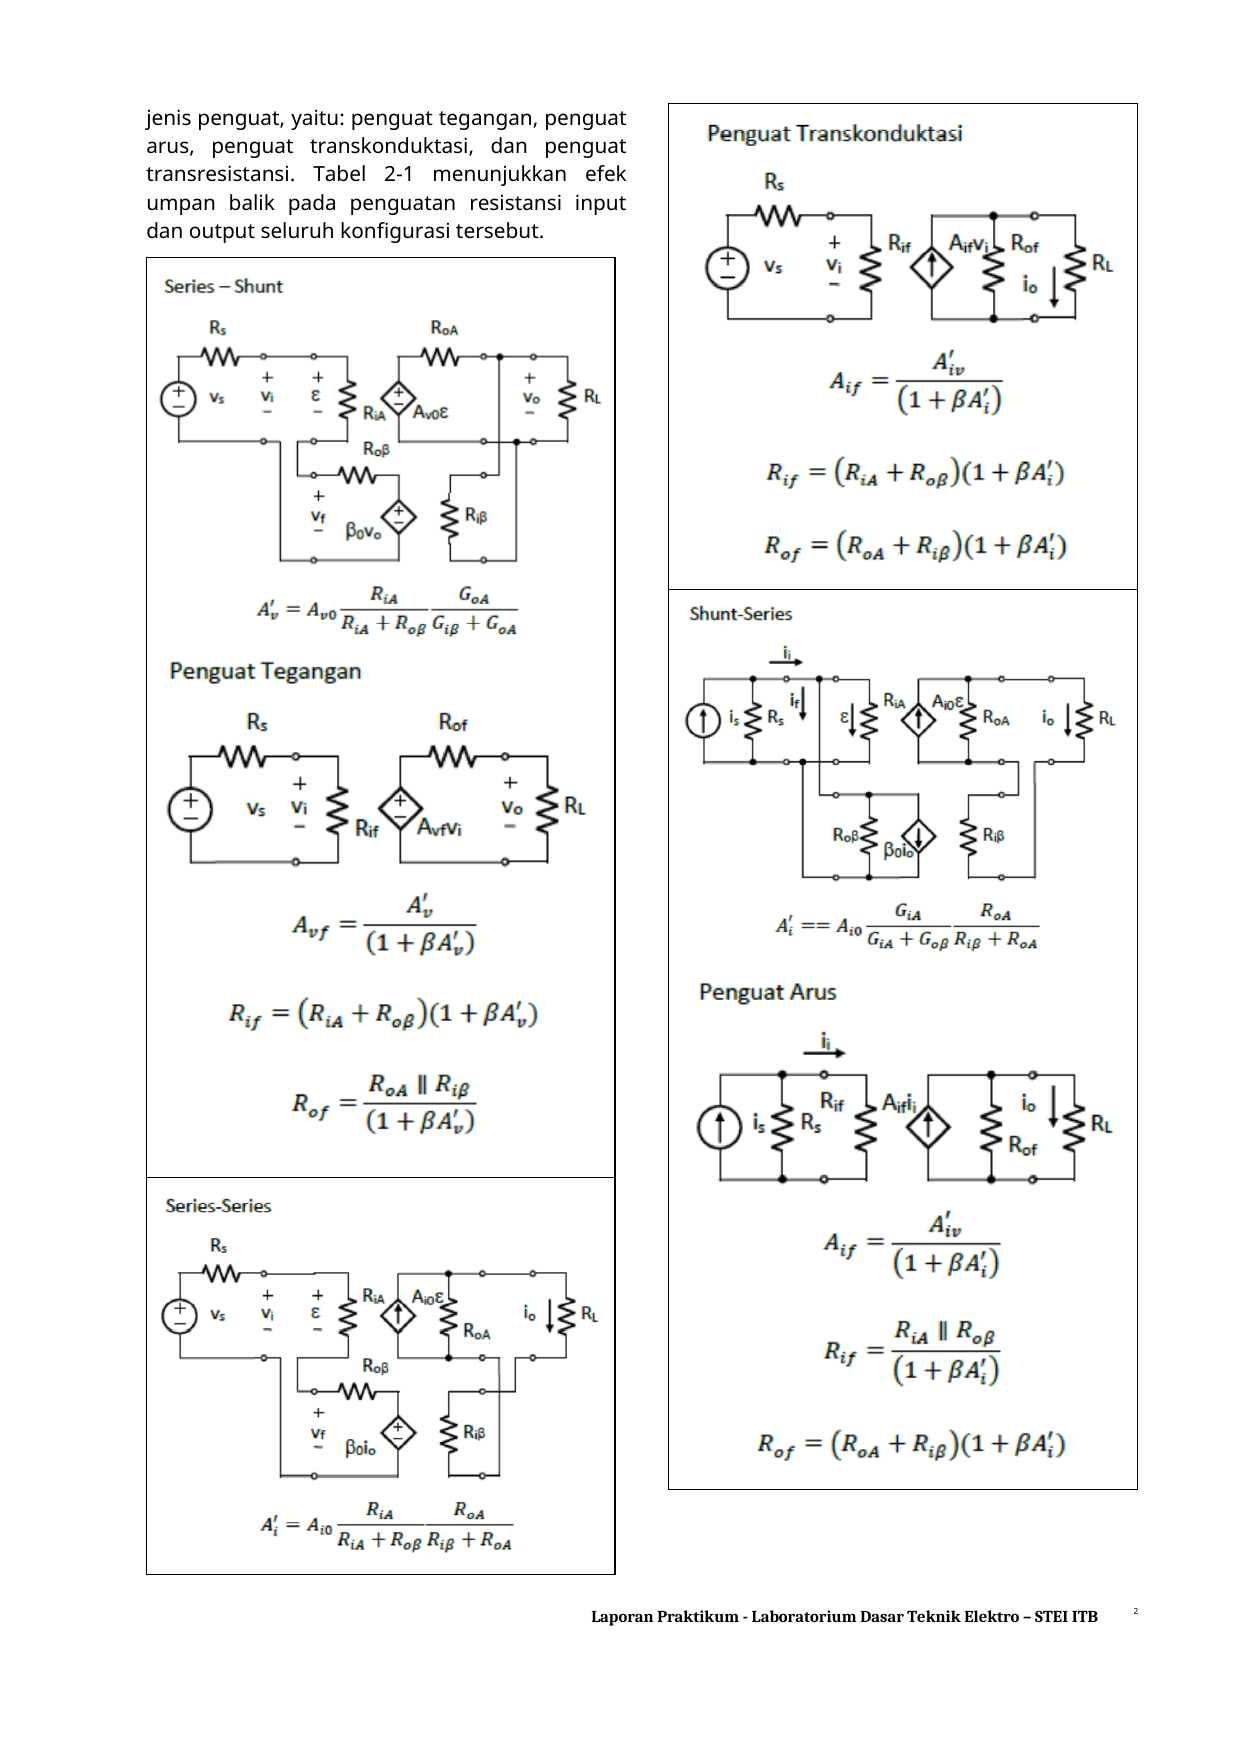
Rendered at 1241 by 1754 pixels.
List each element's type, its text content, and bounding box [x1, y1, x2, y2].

table_cell [669, 590, 1137, 1489]
picture [157, 270, 605, 642]
picture [158, 1190, 603, 1562]
picture [681, 602, 1125, 962]
picture [159, 654, 603, 1165]
table_header [147, 258, 614, 1177]
picture [683, 974, 1123, 1477]
table_cell [147, 1178, 614, 1574]
table_cell [669, 104, 1137, 589]
picture [682, 116, 1124, 577]
